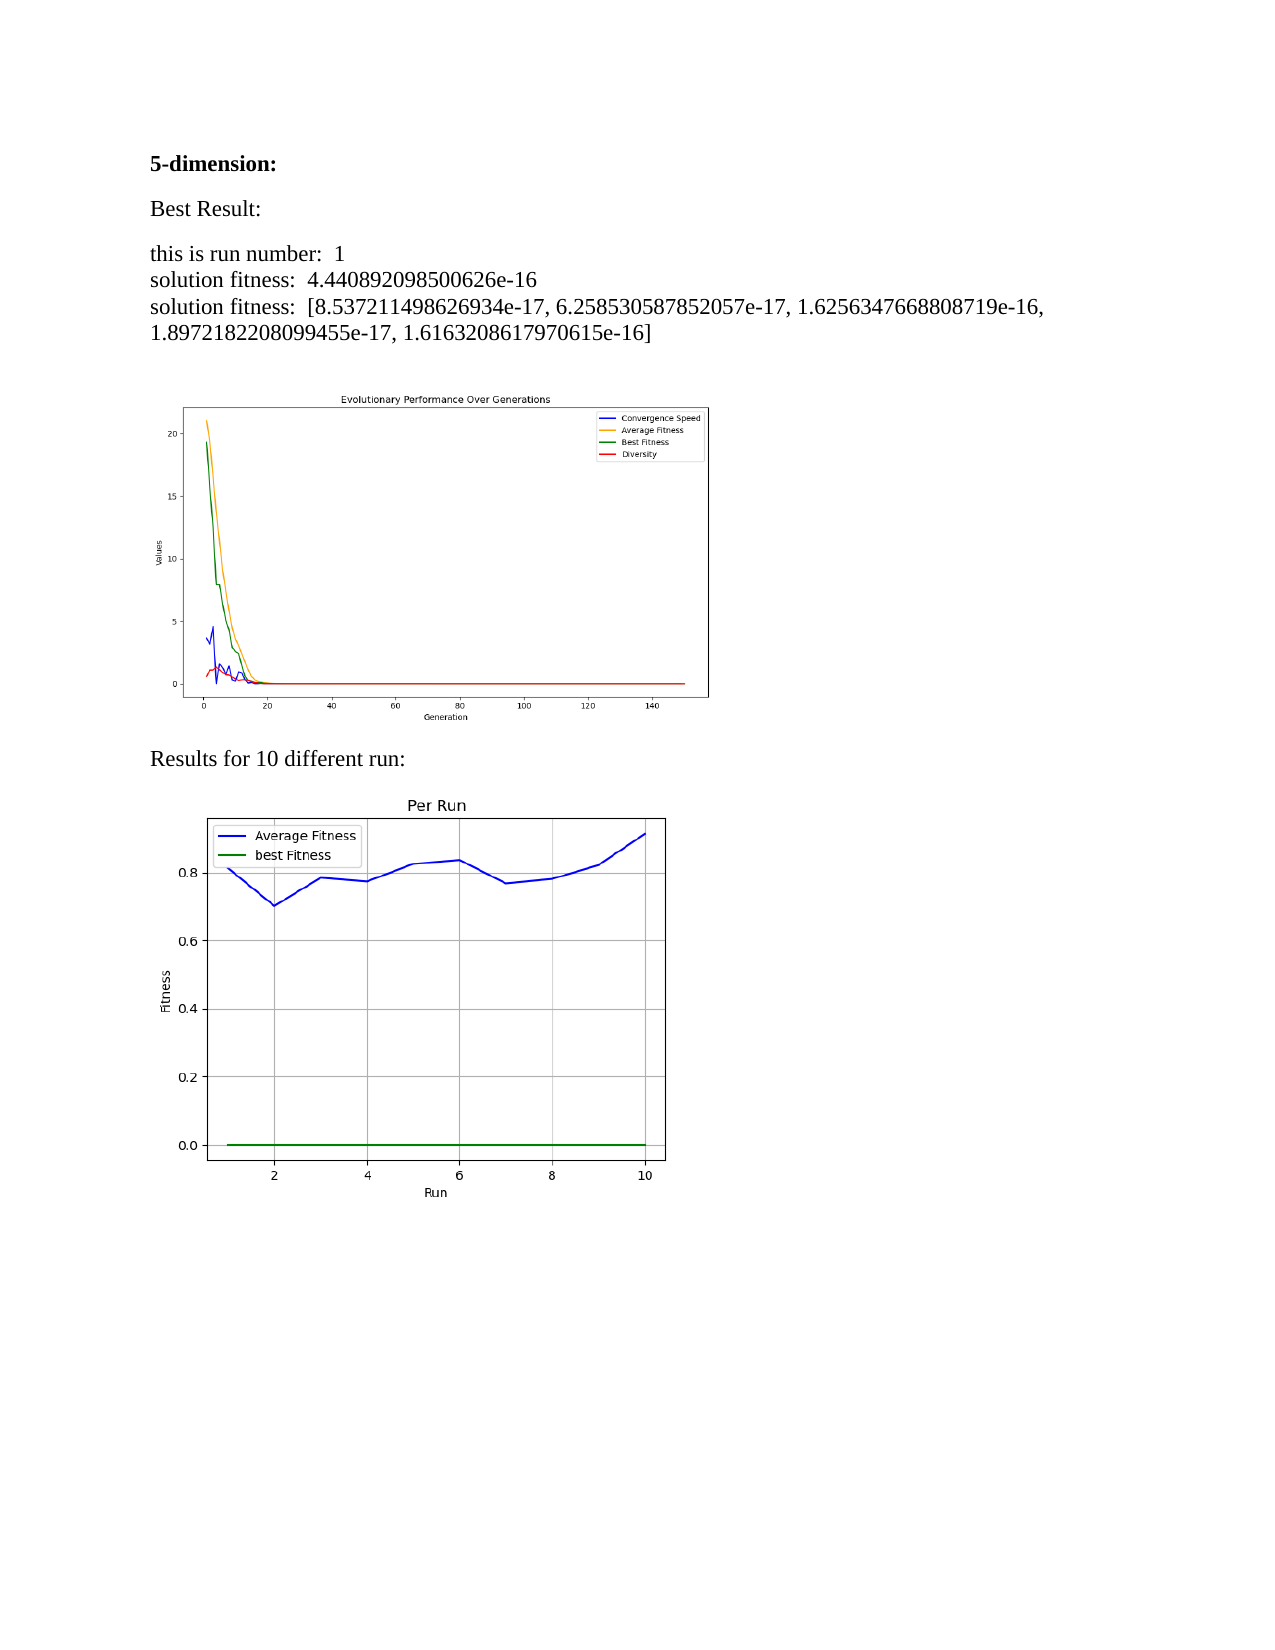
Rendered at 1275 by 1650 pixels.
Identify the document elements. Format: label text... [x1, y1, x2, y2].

text this is run number: 1 [150, 240, 1125, 267]
picture [150, 790, 674, 1209]
text 5-dimension: [150, 150, 1125, 176]
text Best Result: [150, 195, 1125, 221]
text solution fitness: [8.537211498626934e-17, 6.258530587852057e-17, 1.6256347668808719e-16, 1.8972182208099455e-17, 1.6163208617970615e-16] [150, 293, 1125, 346]
picture [150, 390, 713, 727]
text solution fitness: 4.440892098500626e-16 [150, 267, 1125, 293]
text Results for 10 different run: [150, 745, 1125, 772]
